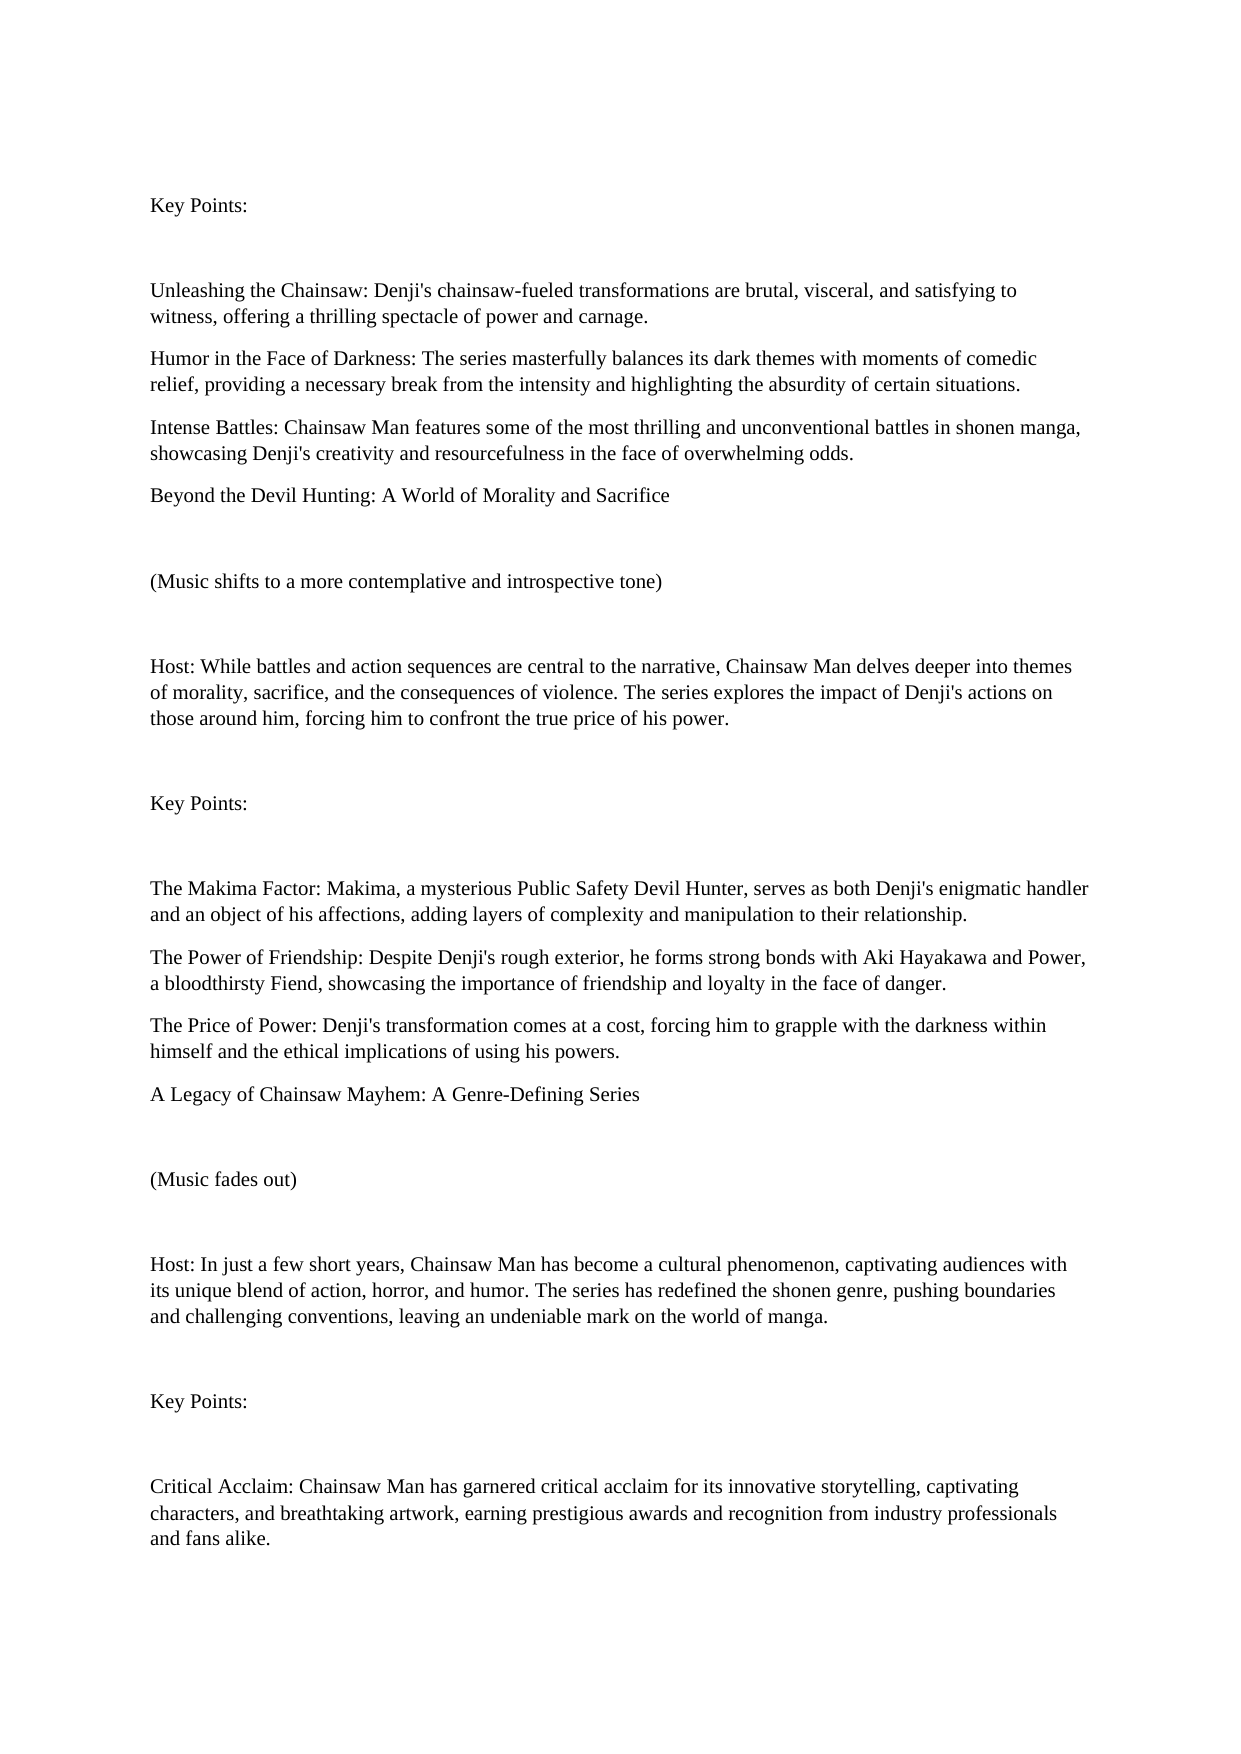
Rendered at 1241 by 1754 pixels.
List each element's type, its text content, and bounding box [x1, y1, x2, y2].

text The Price of Power: Denji's transformation comes at a cost, forcing him to grapple with the darkness within himself and the ethical implications of using his powers. [150, 1013, 1090, 1063]
text The Makima Factor: Makima, a mysterious Public Safety Devil Hunter, serves as both Denji's enigmatic handler and an object of his affections, adding layers of complexity and manipulation to their relationship. [150, 876, 1090, 926]
text (Music fades out) [150, 1167, 1090, 1191]
text (Music shifts to a more contemplative and introspective tone) [150, 569, 1090, 593]
text Critical Acclaim: Chainsaw Man has garnered critical acclaim for its innovative storytelling, captivating characters, and breathtaking artwork, earning prestigious awards and recognition from industry professionals and fans alike. [150, 1474, 1090, 1550]
text Key Points: [150, 1389, 1090, 1413]
text Intense Battles: Chainsaw Man features some of the most thrilling and unconventional battles in shonen manga, showcasing Denji's creativity and resourcefulness in the face of overwhelming odds. [150, 415, 1090, 465]
text Key Points: [150, 193, 1090, 217]
text Key Points: [150, 791, 1090, 815]
text Beyond the Devil Hunting: A World of Morality and Sacrifice [150, 483, 1090, 507]
text A Legacy of Chainsaw Mayhem: A Genre-Defining Series [150, 1082, 1090, 1106]
text Unleashing the Chainsaw: Denji's chainsaw-fueled transformations are brutal, visceral, and satisfying to witness, offering a thrilling spectacle of power and carnage. [150, 278, 1090, 328]
text Host: In just a few short years, Chainsaw Man has become a cultural phenomenon, captivating audiences with its unique blend of action, horror, and humor. The series has redefined the shonen genre, pushing boundaries and challenging conventions, leaving an undeniable mark on the world of manga. [150, 1252, 1090, 1328]
text Humor in the Face of Darkness: The series masterfully balances its dark themes with moments of comedic relief, providing a necessary break from the intensity and highlighting the absurdity of certain situations. [150, 346, 1090, 396]
text Host: While battles and action sequences are central to the narrative, Chainsaw Man delves deeper into themes of morality, sacrifice, and the consequences of violence. The series explores the impact of Denji's actions on those around him, forcing him to confront the true price of his power. [150, 654, 1090, 730]
text The Power of Friendship: Despite Denji's rough exterior, he forms strong bonds with Aki Hayakawa and Power, a bloodthirsty Fiend, showcasing the importance of friendship and loyalty in the face of danger. [150, 945, 1090, 995]
